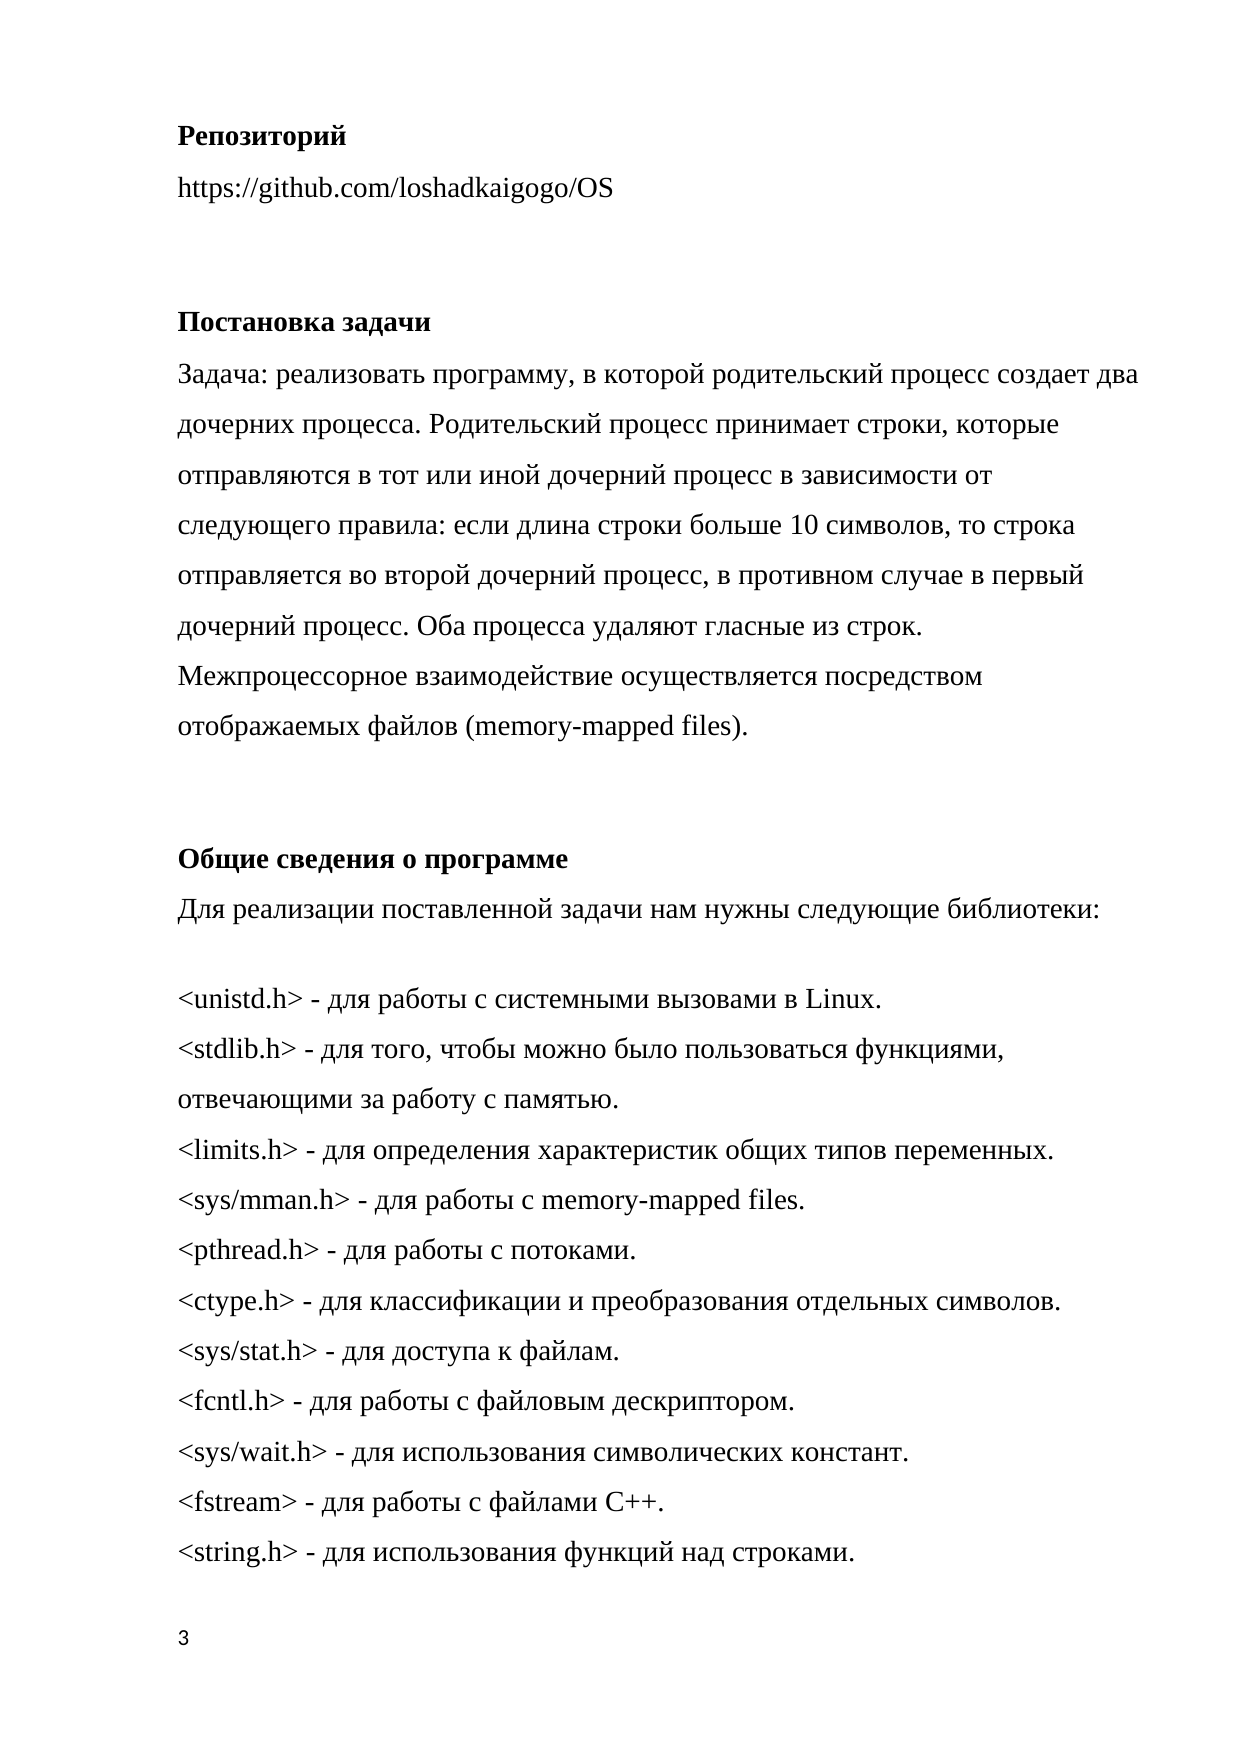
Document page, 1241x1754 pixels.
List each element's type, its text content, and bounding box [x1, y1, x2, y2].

text Для реализации поставленной задачи нам нужны следующие библиотеки: [177, 891, 1152, 967]
text <unistd.h> - для работы с системными вызовами в Linux. [177, 981, 1152, 1014]
text <ctype.h> - для классификации и преобразования отдельных символов. [177, 1283, 1152, 1316]
text <string.h> - для использования функций над строками. [177, 1534, 1152, 1568]
text Постановка задачи [177, 304, 1152, 338]
text <stdlib.h> - для того, чтобы можно было пользоваться функциями, отвечающими за работу с памятью. [177, 1031, 1152, 1115]
text <limits.h> - для определения характеристик общих типов переменных. [177, 1132, 1152, 1165]
text Общие сведения о программе [177, 841, 1152, 874]
text https://github.com/loshadkaigogo/OS [177, 170, 1152, 204]
text <sys/stat.h> - для доступа к файлам. [177, 1333, 1152, 1367]
text <sys/mman.h> - для работы с memory-mapped files. <pthread.h> - для работы с потоками. [177, 1182, 1152, 1266]
text <fstream> - для работы с файлами С++. [177, 1484, 1152, 1517]
text Задача: реализовать программу, в которой родительский процесс создает два дочерних процесса. Родительский процесс принимает строки, которые отправляются в тот или иной дочерний процесс в зависимости от следующего правила: если длина строки больше 10 символов, то строка отправляется во второй дочерний процесс, в противном случае в первый дочерний процесс. Оба процесса удаляют гласные из строк. Межпроцессорное взаимодействие осуществляется посредством отображаемых файлов (memory-mapped files). [177, 356, 1152, 742]
text <fcntl.h> - для работы с файловым дескриптором. [177, 1383, 1152, 1417]
text Репозиторий [177, 118, 1152, 152]
text <sys/wait.h> - для использования символических констант. [177, 1434, 1152, 1467]
